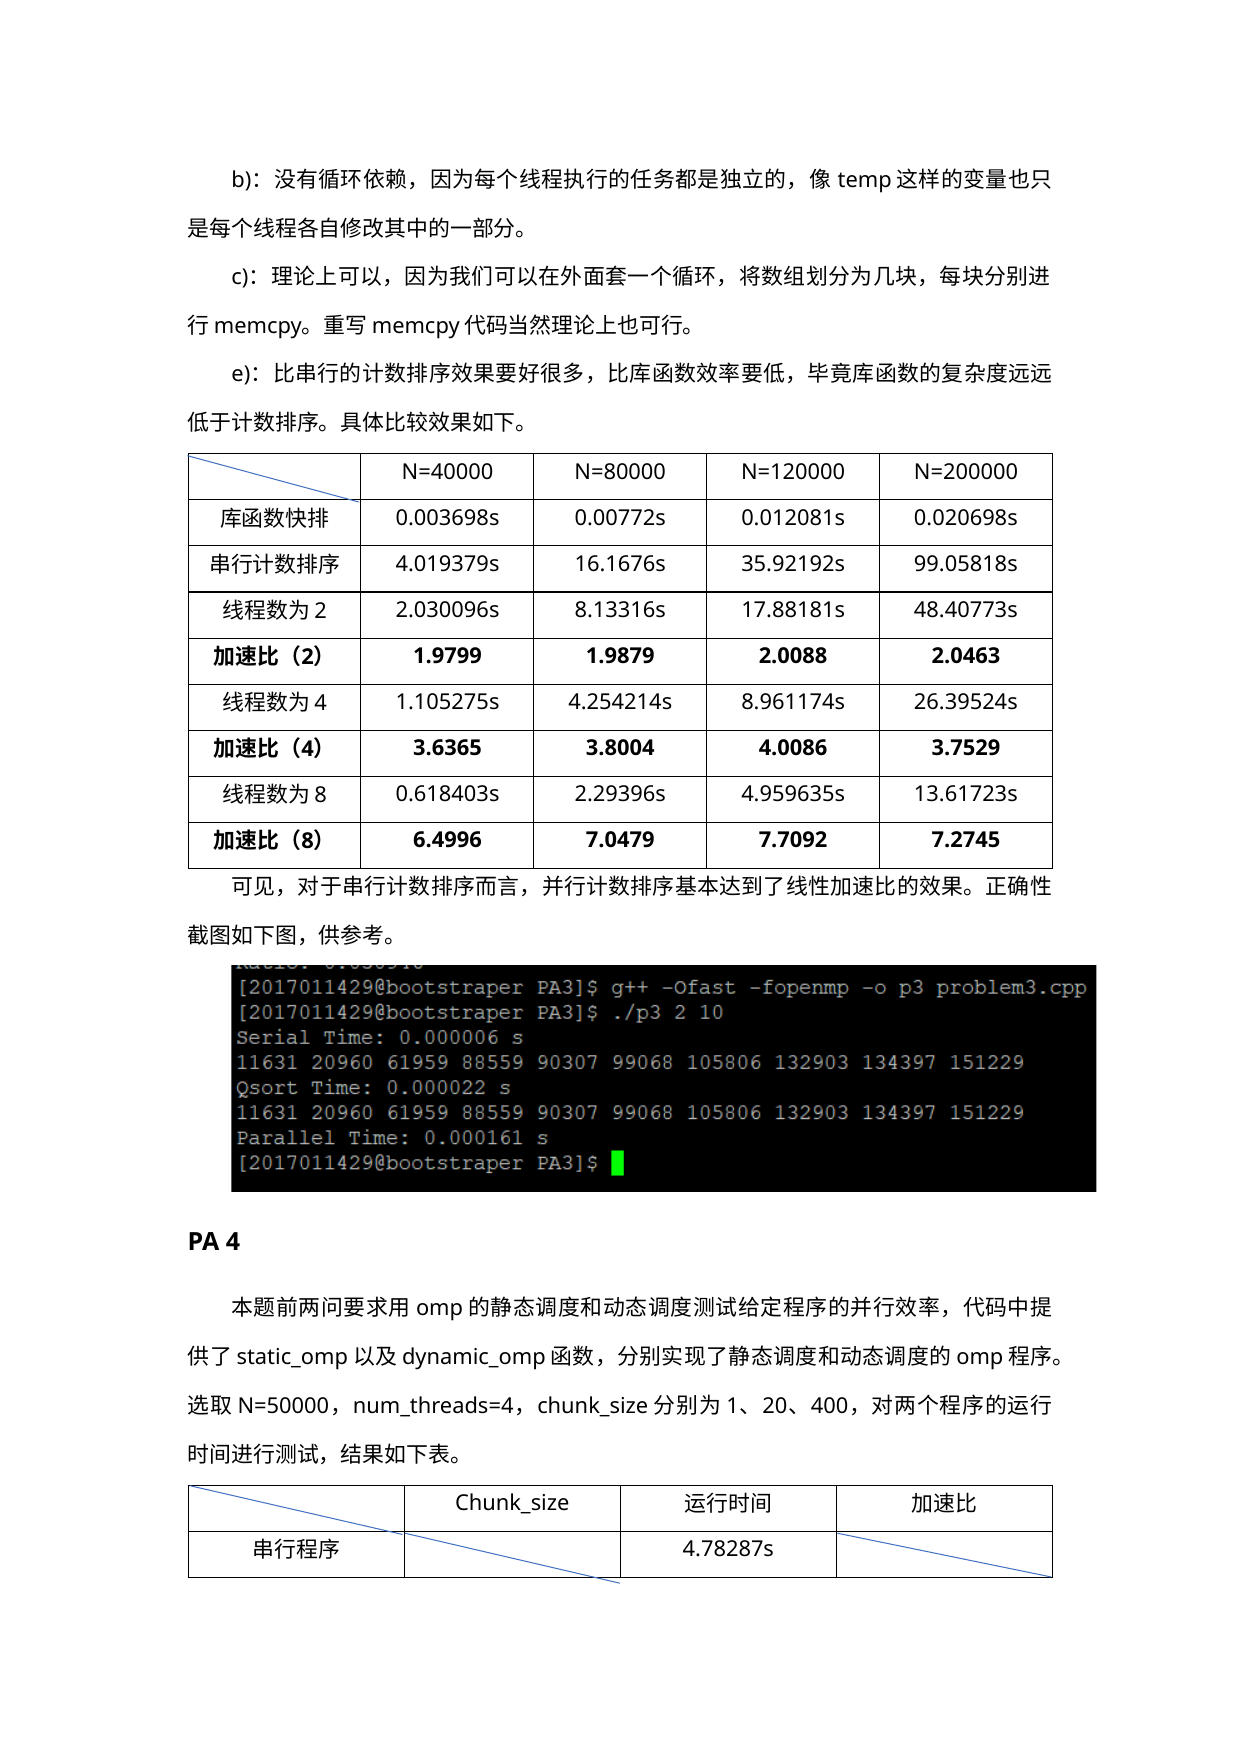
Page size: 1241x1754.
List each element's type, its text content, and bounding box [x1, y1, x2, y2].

table_cell 17.88181s [707, 593, 879, 637]
text 本题前两问要求用omp的静态调度和动态调度测试给定程序的并行效率，代码中提供了static_omp以及dynamic_omp函数，分别实现了静态调度和动态调度的omp程序。选取N=50000，num_threads=4，chunk_size分别为1、20、400，对两个程序的运行时间进行测试，结果如下表。 [187, 1290, 1053, 1469]
text 可见，对于串行计数排序而言，并行计数排序基本达到了线性加速比的效果。正确性截图如下图，供参考。 [187, 869, 1053, 950]
table_cell 7.0479 [534, 823, 706, 868]
table_cell 串行程序 [189, 1532, 404, 1577]
table_cell 0.003698s [361, 500, 533, 545]
table_cell 库函数快排 [189, 500, 360, 545]
table_cell 0.012081s [707, 500, 879, 545]
table_header N=80000 [534, 454, 706, 499]
table_cell 加速比（8） [189, 823, 360, 868]
table_cell 0.00772s [534, 500, 706, 545]
table_header 运行时间 [621, 1486, 836, 1531]
table_header Chunk_size [405, 1486, 620, 1531]
table_cell 99.05818s [880, 546, 1052, 591]
table_cell 1.9799 [361, 639, 533, 683]
table_cell 7.2745 [880, 823, 1052, 868]
table_cell 4.0086 [707, 731, 879, 776]
table_cell 0.020698s [880, 500, 1052, 545]
table_cell [839, 1532, 1052, 1576]
table_cell 16.1676s [534, 546, 706, 591]
table_header N=120000 [707, 454, 879, 499]
table_cell 7.7092 [707, 823, 879, 868]
table_cell [405, 1534, 586, 1577]
table_cell 2.29396s [534, 777, 706, 822]
table_header N=40000 [361, 454, 533, 499]
table_cell 8.13316s [534, 593, 706, 637]
table_header N=200000 [880, 454, 1052, 499]
table_cell 13.61723s [880, 777, 1052, 822]
table_cell 4.019379s [361, 546, 533, 591]
table_cell 26.39524s [880, 685, 1052, 729]
table_cell 48.40773s [880, 593, 1052, 637]
table_cell 1.105275s [361, 685, 533, 729]
table_cell [837, 1534, 1043, 1577]
table_cell 6.4996 [361, 823, 533, 868]
table_cell 2.0088 [707, 639, 879, 683]
table_cell 2.030096s [361, 593, 533, 637]
table_cell 线程数为8 [189, 777, 360, 822]
table_cell 1.9879 [534, 639, 706, 683]
table_cell 3.6365 [361, 731, 533, 776]
text e)：比串行的计数排序效果要好很多，比库函数效率要低，毕竟库函数的复杂度远远低于计数排序。具体比较效果如下。 [187, 356, 1053, 437]
table_cell [407, 1532, 620, 1577]
table_cell 串行计数排序 [189, 546, 360, 591]
table_header [189, 1487, 380, 1531]
table_header [198, 1486, 404, 1531]
table_header [189, 454, 360, 499]
table_cell 4.959635s [707, 777, 879, 822]
picture [231, 965, 1097, 1192]
table_cell 线程数为2 [189, 593, 360, 637]
table_cell 4.78287s [621, 1532, 836, 1577]
table_cell 加速比（4） [189, 731, 360, 776]
table_cell 3.7529 [880, 731, 1052, 776]
table_cell 3.8004 [534, 731, 706, 776]
table_cell 4.254214s [534, 685, 706, 729]
table_header 加速比 [837, 1486, 1052, 1531]
table_cell 0.618403s [361, 777, 533, 822]
text PA 4 [187, 1208, 1053, 1273]
table_cell 35.92192s [707, 546, 879, 591]
table_cell 8.961174s [707, 685, 879, 729]
text c)：理论上可以，因为我们可以在外面套一个循环，将数组划分为几块，每块分别进行memcpy。重写memcpy代码当然理论上也可行。 [187, 259, 1053, 340]
text b)：没有循环依赖，因为每个线程执行的任务都是独立的，像temp这样的变量也只是每个线程各自修改其中的一部分。 [187, 162, 1053, 243]
table_cell 2.0463 [880, 639, 1052, 683]
table_cell 加速比（2） [189, 639, 360, 683]
table_cell 线程数为4 [189, 685, 360, 729]
